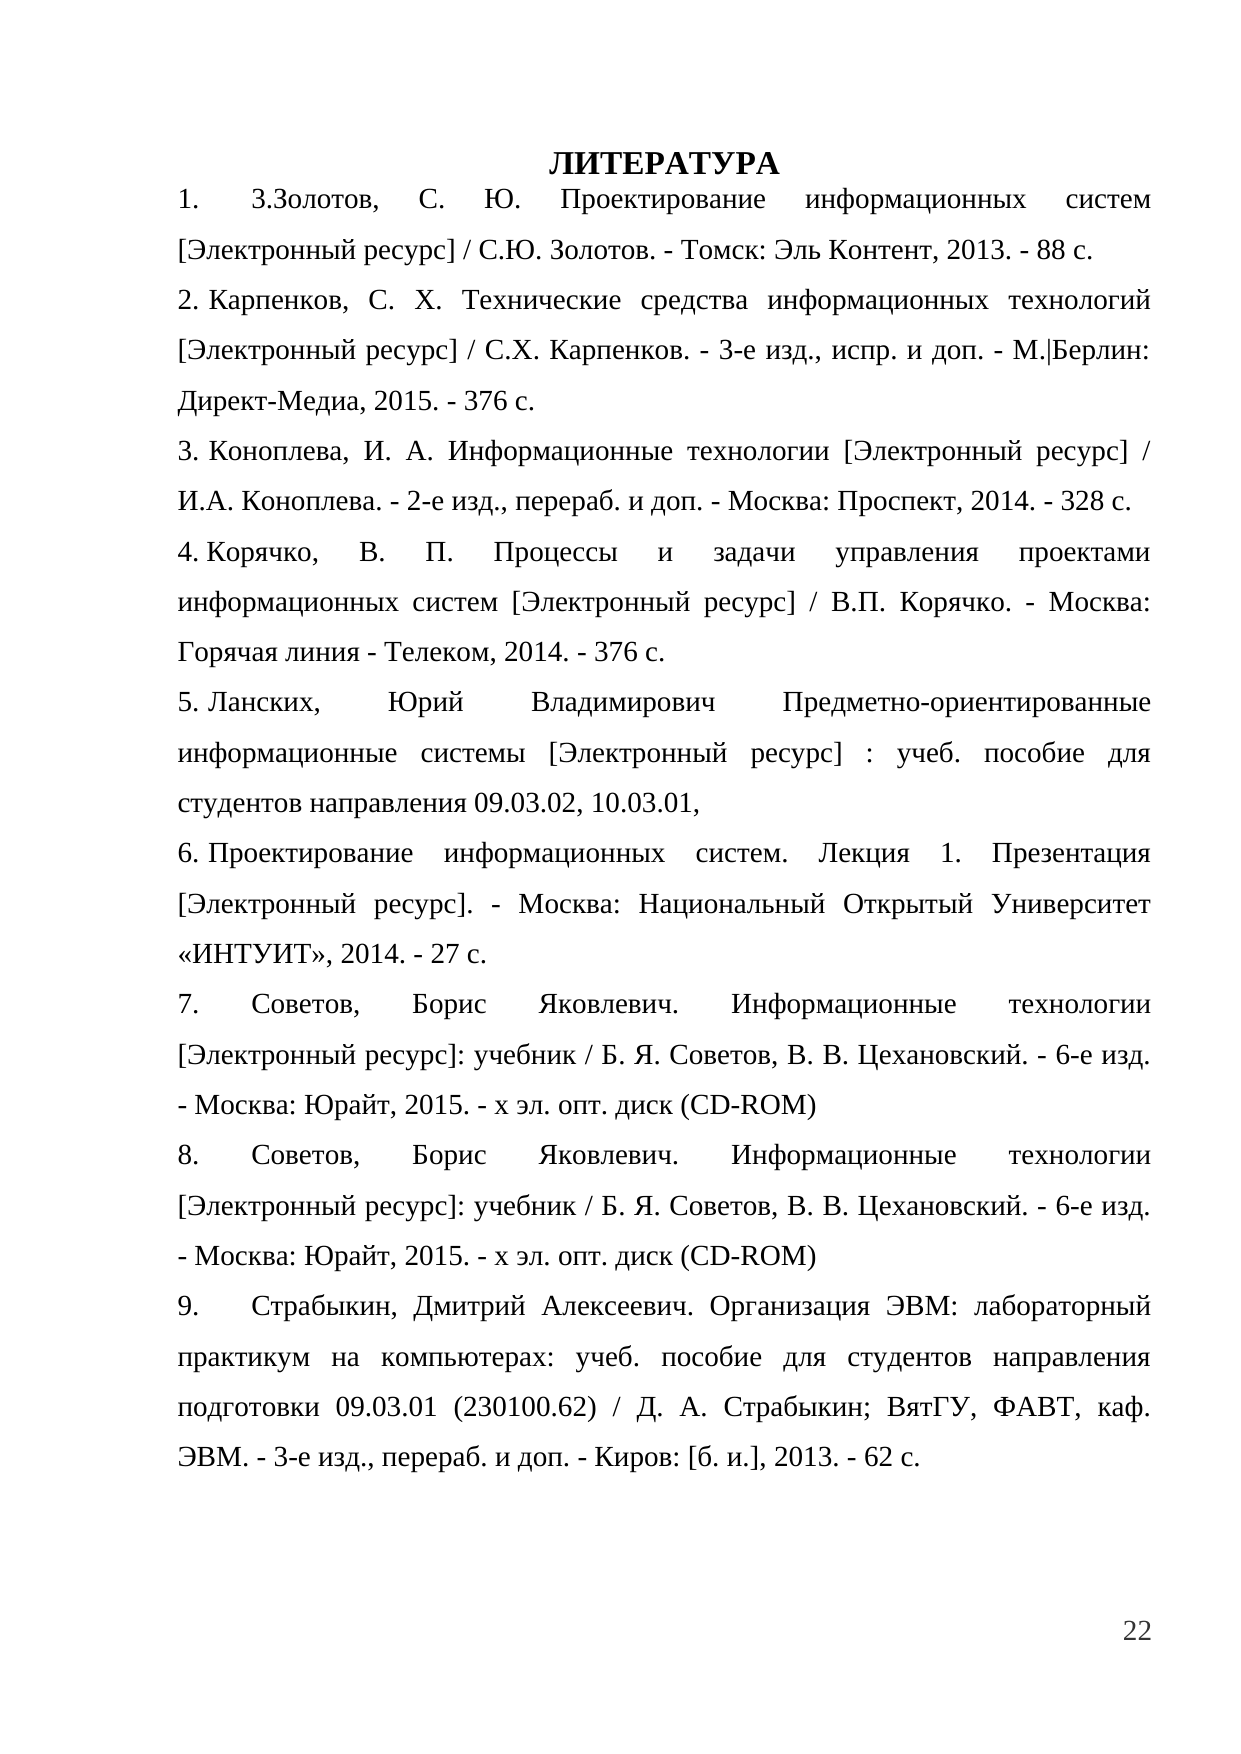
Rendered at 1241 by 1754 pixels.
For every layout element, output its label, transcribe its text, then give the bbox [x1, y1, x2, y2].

list Советов, Борис Яковлевич. Информационные технологии [Электронный ресурс]: учебник / Б. Я. Советов, В. В. Цехановский. - 6-е изд. - Москва: Юрайт, 2015. - х эл. опт. диск (CD-ROM) [177, 986, 1152, 1121]
list 3.Золотов, С. Ю. Проектирование информационных систем [Электронный ресурс] / С.Ю. Золотов. - Томск: Эль Контент, 2013. - 88 с. [177, 181, 1152, 265]
list Проектирование информационных систем. Лекция 1. Презентация [Электронный ресурс]. - Москва: Национальный Открытый Университет «ИНТУИТ», 2014. - 27 с. [177, 836, 1152, 970]
list Страбыкин, Дмитрий Алексеевич. Организация ЭВМ: лабораторный практикум на компьютерах: учеб. пособие для студентов направления подготовки 09.03.01 (230100.62) / Д. А. Страбыкин; ВятГУ, ФАВТ, каф. ЭВМ. - 3-е изд., перераб. и доп. - Киров: [б. и.], 2013. - 62 с. [177, 1288, 1152, 1473]
list Корячко, В. П. Процессы и задачи управления проектами информационных систем [Электронный ресурс] / В.П. Корячко. - Москва: Горячая линия - Телеком, 2014. - 376 с. [177, 534, 1152, 668]
subtitle ЛИТЕРАТУРА [177, 143, 1152, 181]
list Карпенков, С. Х. Технические средства информационных технологий [Электронный ресурс] / С.Х. Карпенков. - 3-е изд., испр. и доп. - М.|Берлин: Директ-Медиа, 2015. - 376 с. [177, 282, 1152, 416]
list Коноплева, И. А. Информационные технологии [Электронный ресурс] / И.А. Коноплева. - 2-е изд., перераб. и доп. - Москва: Проспект, 2014. - 328 с. [177, 433, 1152, 517]
list Советов, Борис Яковлевич. Информационные технологии [Электронный ресурс]: учебник / Б. Я. Советов, В. В. Цехановский. - 6-е изд. - Москва: Юрайт, 2015. - х эл. опт. диск (CD-ROM) [177, 1137, 1152, 1272]
list Ланских, Юрий Владимирович Предметно-ориентированные информационные системы [Электронный ресурс] : учеб. пособие для студентов направления 09.03.02, 10.03.01, [177, 684, 1152, 819]
